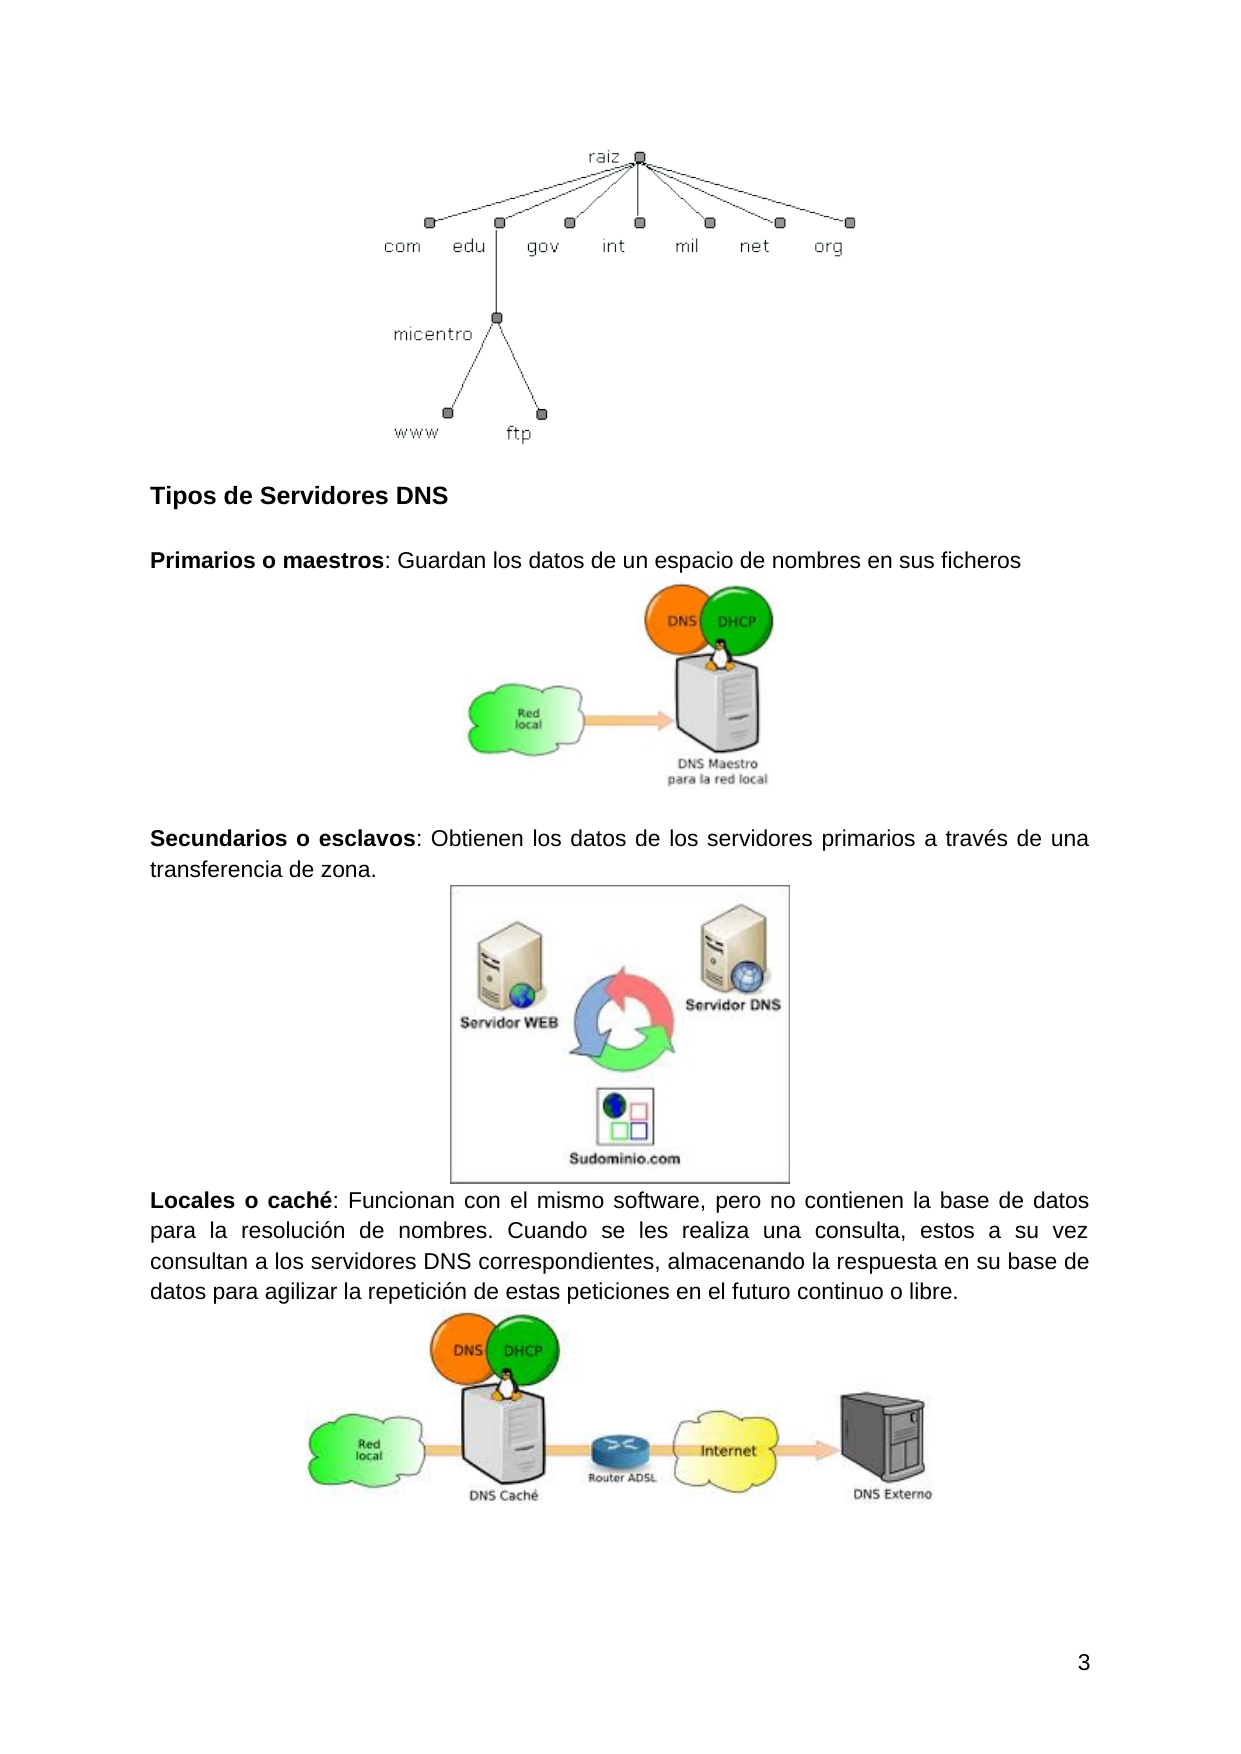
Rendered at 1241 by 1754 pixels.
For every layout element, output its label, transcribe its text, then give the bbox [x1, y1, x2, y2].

picture [385, 150, 856, 444]
text Locales o caché: Funcionan con el mismo software, pero no contienen la base de datos para la resolución de nombres. Cuando se les realiza una consulta, estos a su vez consultan a los servidores DNS correspondientes, almacenando la respuesta en su base de datos para agilizar la repetición de estas peticiones en el futuro continuo o libre. [150, 1187, 1090, 1304]
text Primarios o maestros: Guardan los datos de un espacio de nombres en sus ficheros [150, 547, 1090, 573]
picture [305, 1308, 935, 1504]
text Tipos de Servidores DNS [150, 481, 1090, 510]
picture [450, 885, 790, 1184]
text Secundarios o esclavos: Obtienen los datos de los servidores primarios a través de una transferencia de zona. [150, 825, 1090, 882]
picture [462, 577, 778, 789]
